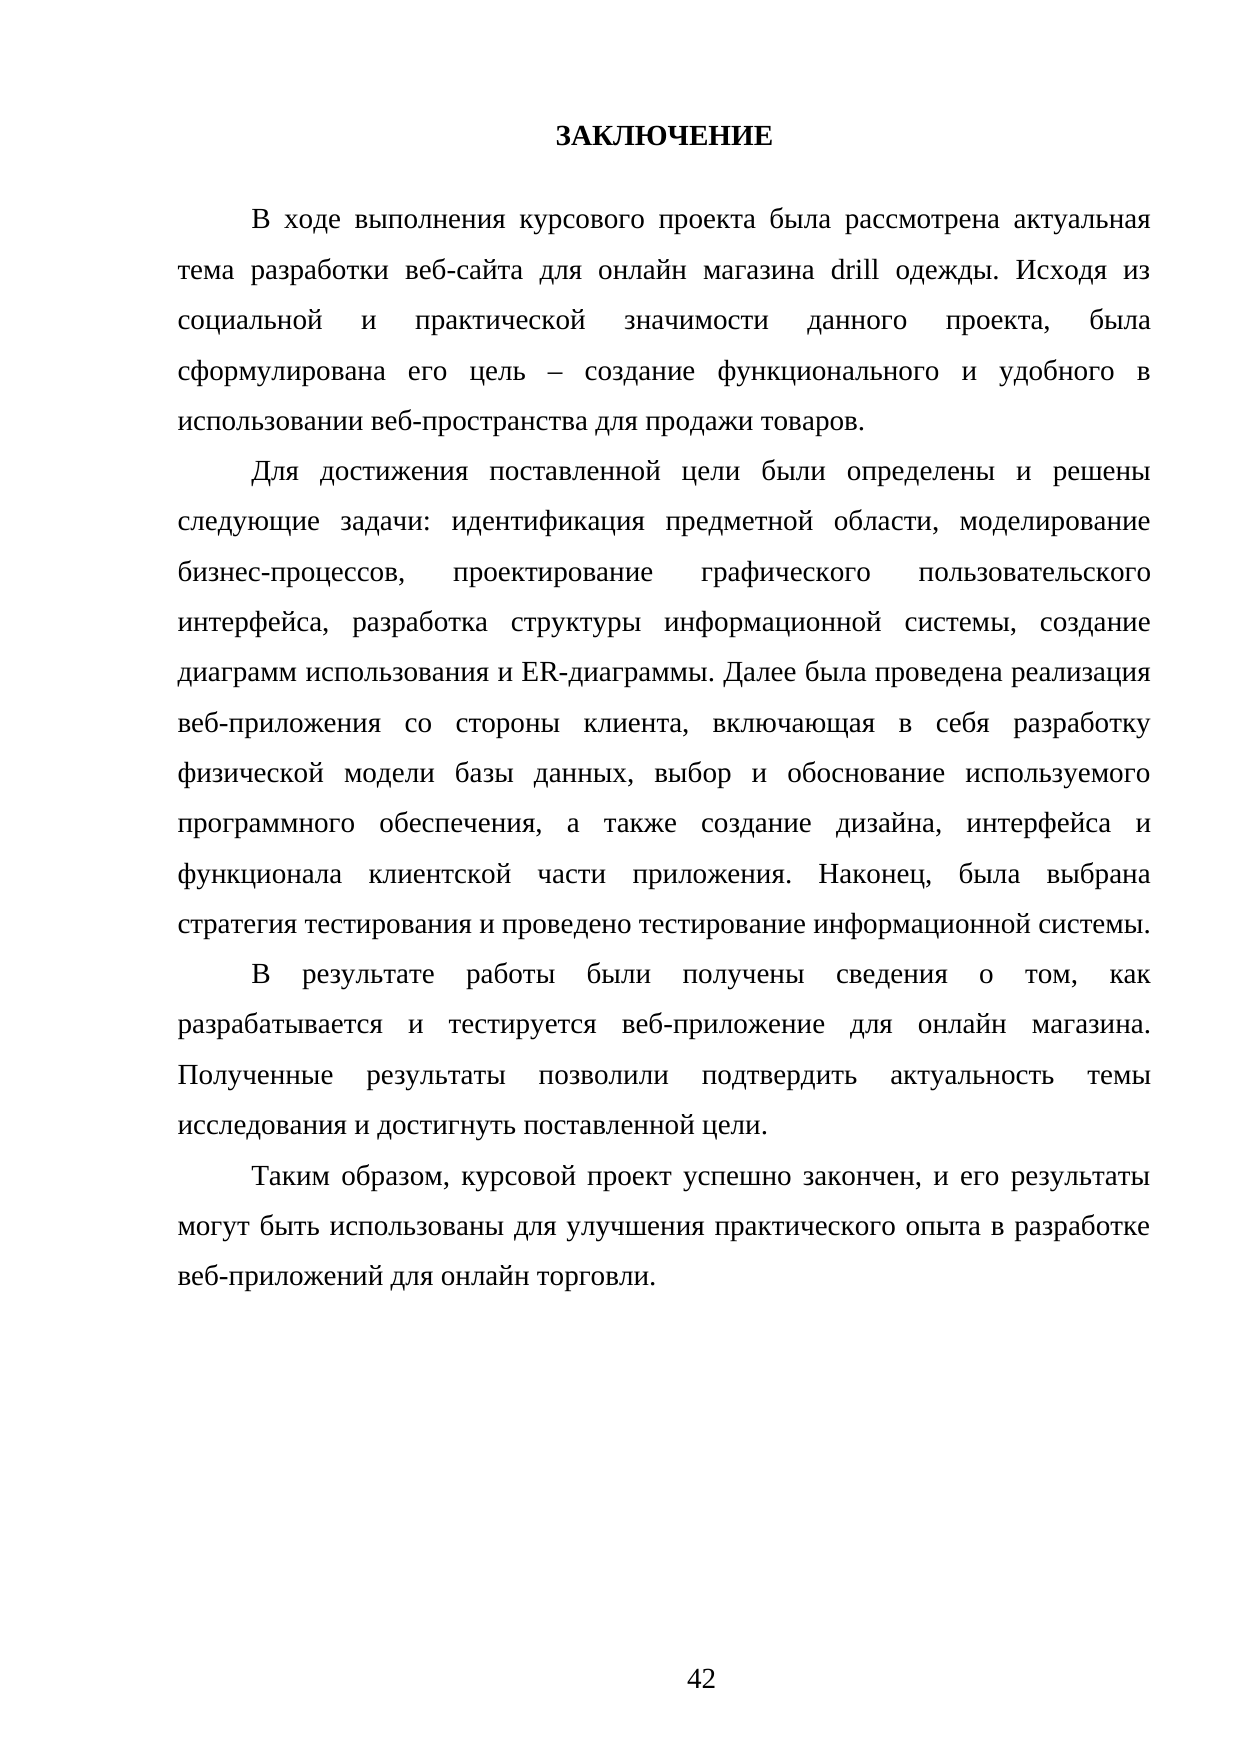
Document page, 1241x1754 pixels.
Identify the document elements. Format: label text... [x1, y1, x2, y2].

text Для достижения поставленной цели были определены и решены следующие задачи: идентификация предметной области, моделирование бизнес-процессов, проектирование графического пользовательского интерфейса, разработка структуры информационной системы, создание диаграмм использования и ER-диаграммы. Далее была проведена реализация веб-приложения со стороны клиента, включающая в себя разработку физической модели базы данных, выбор и обоснование используемого программного обеспечения, а также создание дизайна, интерфейса и функционала клиентской части приложения. Наконец, была выбрана стратегия тестирования и проведено тестирование информационной системы. [177, 453, 1152, 939]
text Таким образом, курсовой проект успешно закончен, и его результаты могут быть использованы для улучшения практического опыта в разработке веб-приложений для онлайн торговли. [177, 1158, 1152, 1292]
text В ходе выполнения курсового проекта была рассмотрена актуальная тема разработки веб-сайта для онлайн магазина drill одежды. Исходя из социальной и практической значимости данного проекта, была сформулирована его цель – создание функционального и удобного в использовании веб-пространства для продажи товаров. [177, 202, 1152, 436]
text В результате работы были получены сведения о том, как разрабатывается и тестируется веб-приложение для онлайн магазина. Полученные результаты позволили подтвердить актуальность темы исследования и достигнуть поставленной цели. [177, 956, 1152, 1141]
text ЗАКЛЮЧЕНИЕ [295, 118, 1033, 152]
